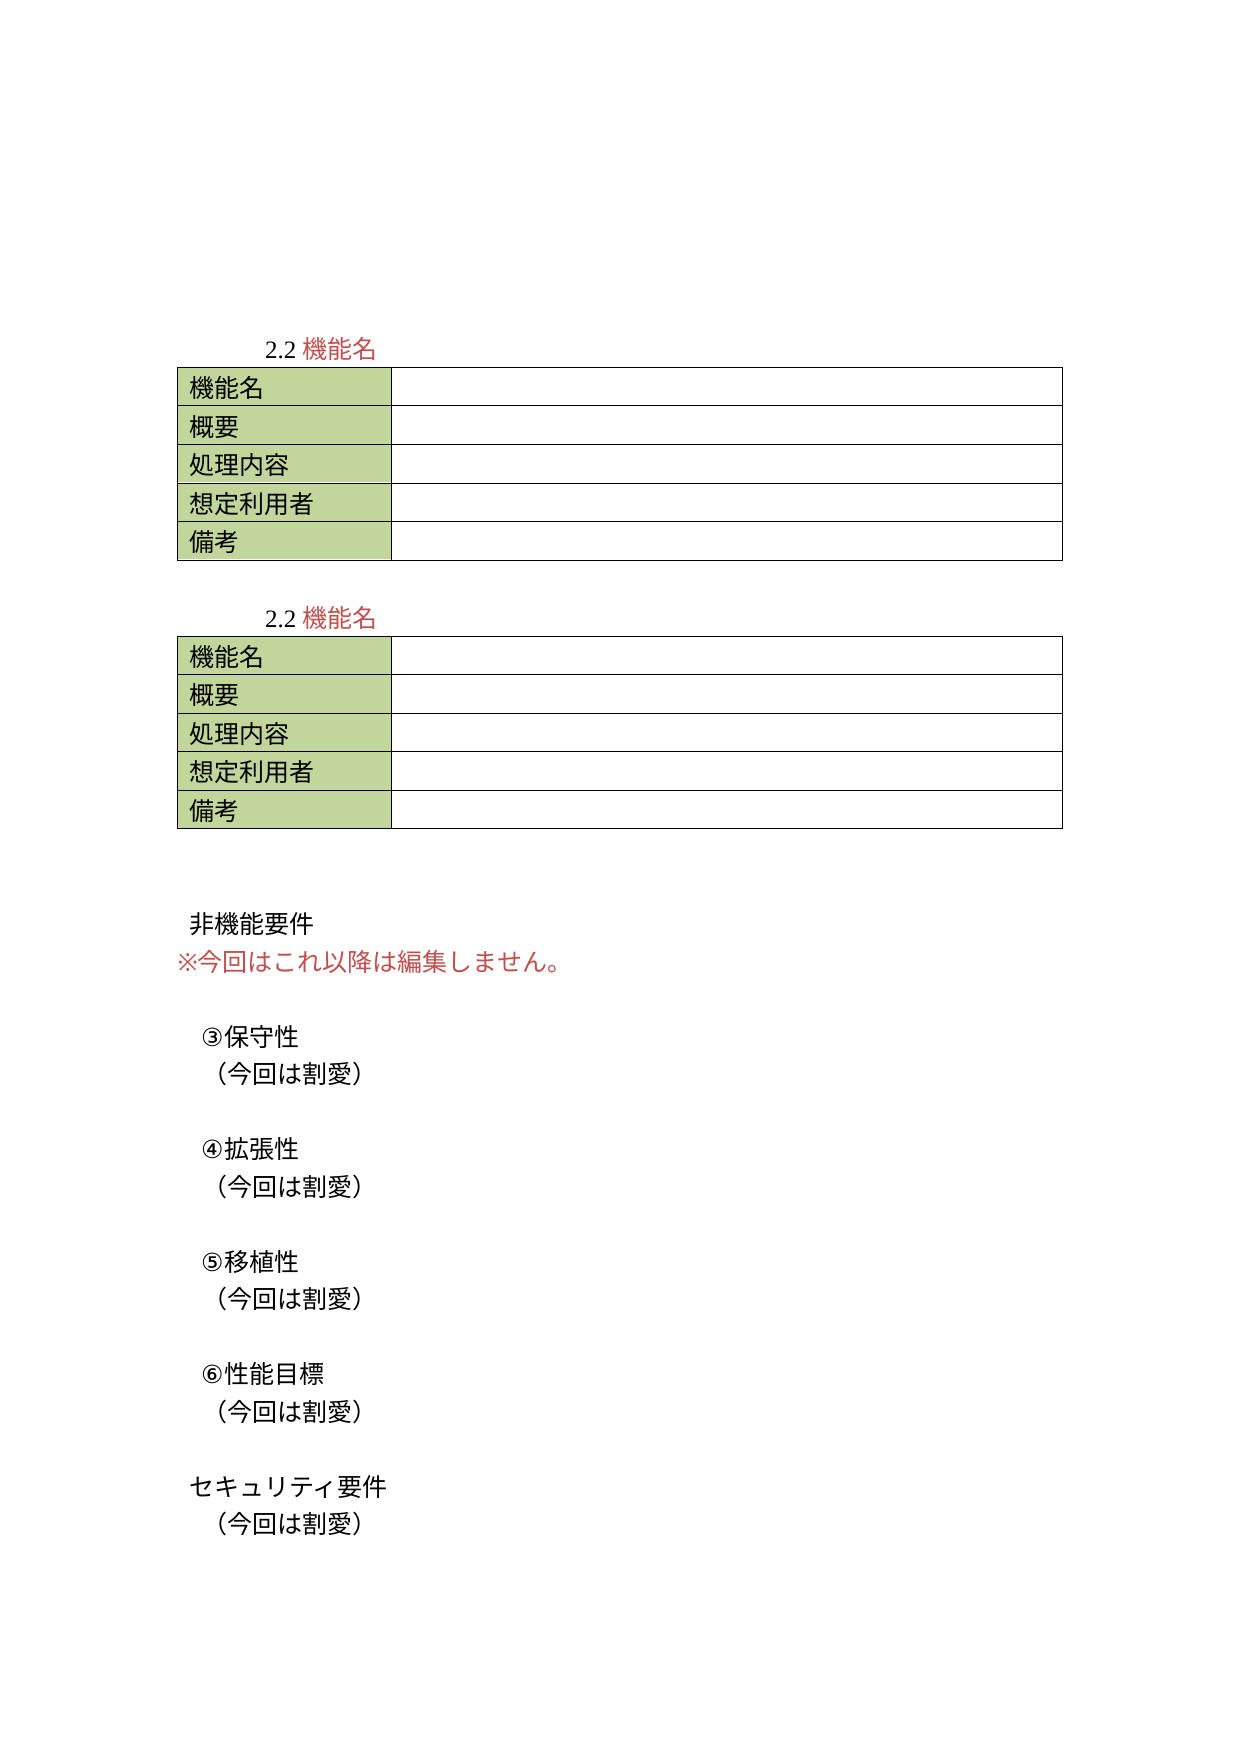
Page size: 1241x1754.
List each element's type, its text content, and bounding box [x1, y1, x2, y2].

table_cell [392, 445, 1062, 482]
table_cell 備考 [178, 791, 391, 828]
subtitle 性能目標 [201, 1354, 1063, 1392]
table_header 機能名 [178, 637, 391, 674]
table_header 機能名 [178, 368, 391, 405]
table_cell [392, 675, 1062, 713]
text （今回は割愛） [177, 1167, 1063, 1204]
table_cell 概要 [178, 406, 391, 444]
table_cell 処理内容 [178, 714, 391, 751]
text （今回は割愛） [177, 1054, 1063, 1092]
text （今回は割愛） [177, 1279, 1063, 1317]
subtitle 移植性 [201, 1242, 1063, 1279]
table_cell 処理内容 [178, 445, 391, 482]
table_cell [392, 484, 1062, 521]
table_cell [392, 791, 1062, 828]
table_cell 概要 [178, 675, 391, 713]
subtitle セキュリティ要件 [189, 1467, 1063, 1504]
subtitle 保守性 [201, 1017, 1063, 1054]
table_cell 想定利用者 [178, 484, 391, 521]
table_cell [392, 752, 1062, 790]
table_cell [392, 522, 1062, 559]
table_cell [392, 714, 1062, 751]
table_header [392, 368, 1062, 405]
table_cell 想定利用者 [178, 752, 391, 790]
table_cell [392, 406, 1062, 444]
table_header [392, 637, 1062, 674]
text （今回は割愛） [177, 1392, 1063, 1429]
text （今回は割愛） [177, 1504, 1063, 1542]
table_cell 備考 [178, 522, 391, 559]
subtitle 非機能要件 [189, 904, 1063, 942]
subtitle 拡張性 [201, 1129, 1063, 1167]
text 2.2 機能名 [177, 329, 1063, 367]
text 2.2 機能名 [177, 598, 1063, 636]
text ※今回はこれ以降は編集しません。 [177, 942, 1063, 979]
